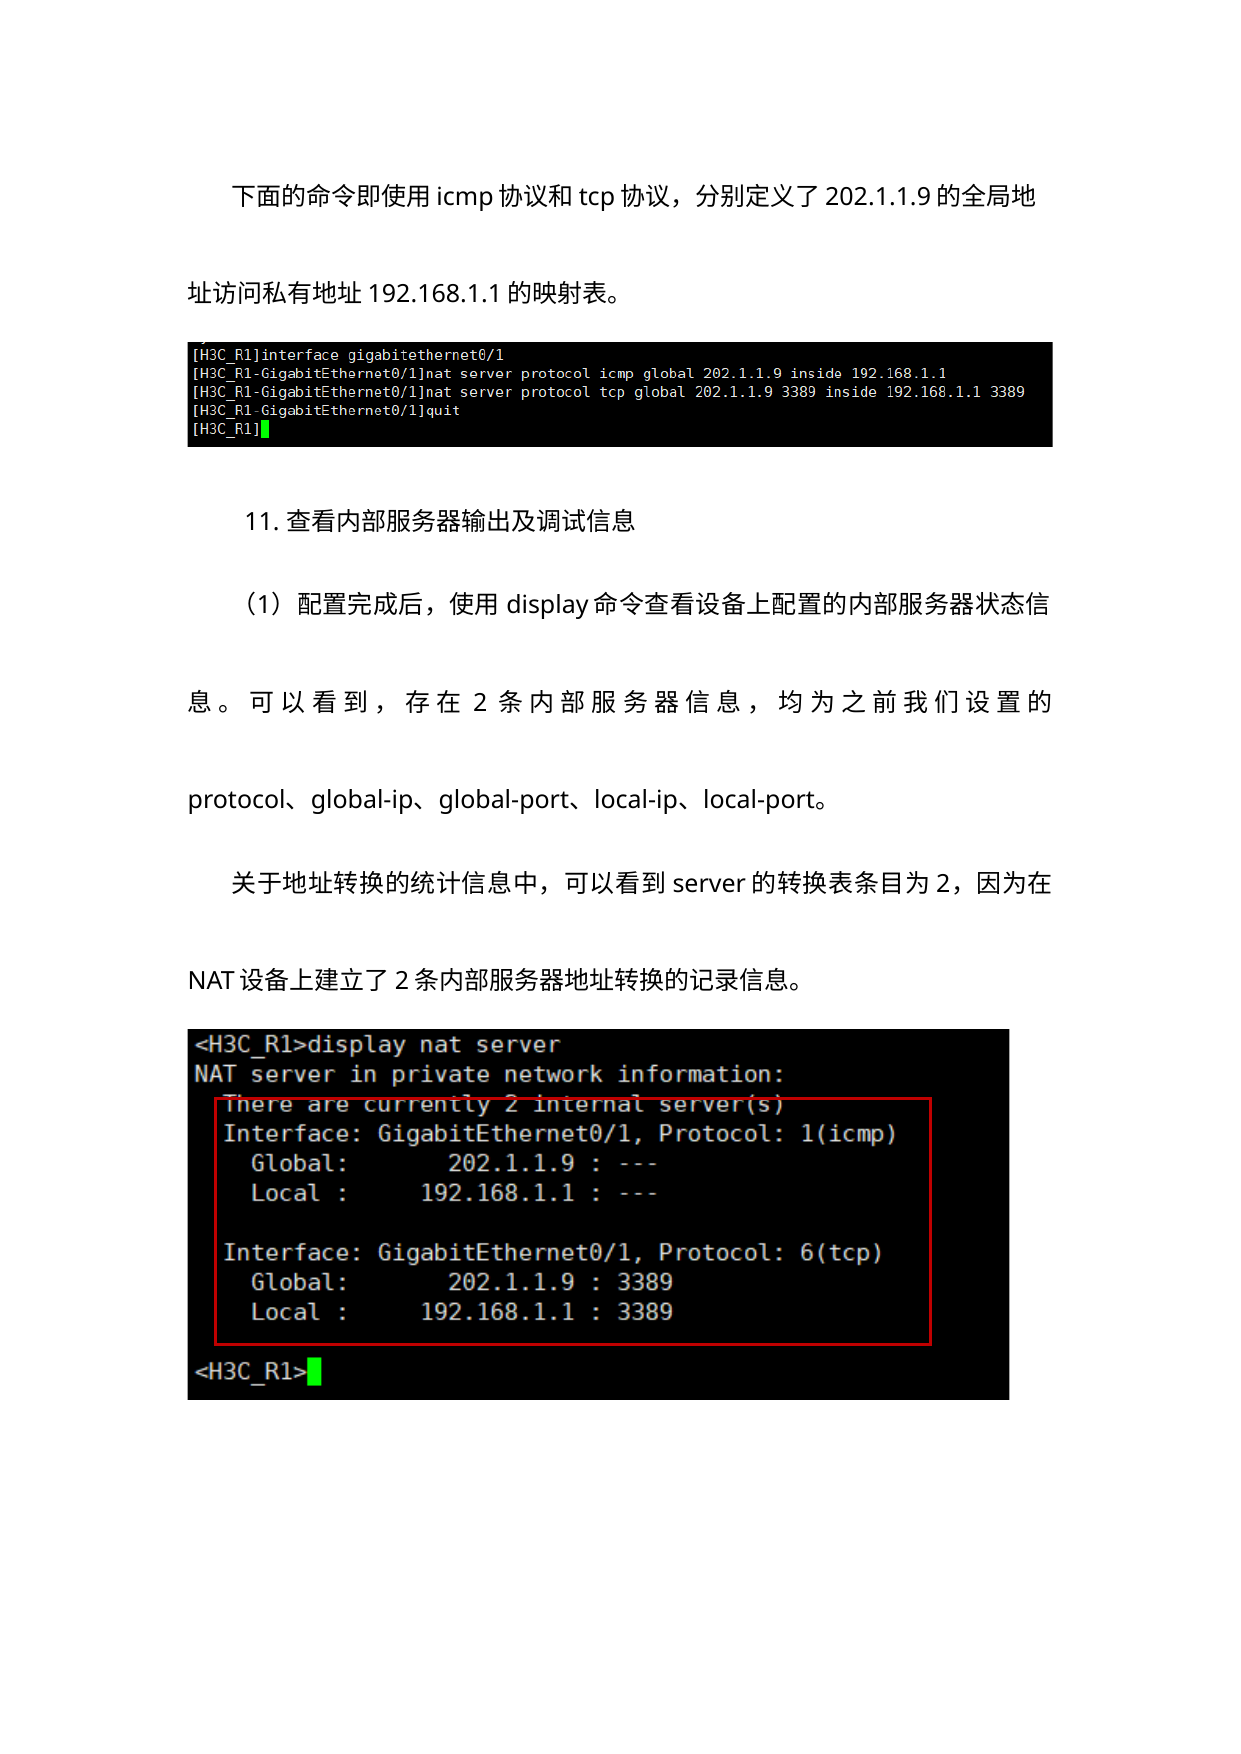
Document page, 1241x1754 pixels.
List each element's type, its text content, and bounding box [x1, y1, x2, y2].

text 关于地址转换的统计信息中，可以看到server的转换表条目为2，因为在NAT设备上建立了2条内部服务器地址转换的记录信息。 [187, 849, 1053, 1011]
text 11. 查看内部服务器输出及调试信息 [187, 487, 1053, 552]
picture [187, 342, 1053, 447]
picture [187, 1029, 1010, 1400]
text （1）配置完成后，使用display命令查看设备上配置的内部服务器状态信息。可以看到，存在2条内部服务器信息，均为之前我们设置的protocol、global-ip、global-port、local-ip、local-port。 [187, 571, 1053, 831]
text 下面的命令即使用icmp协议和tcp协议，分别定义了202.1.1.9的全局地址访问私有地址192.168.1.1的映射表。 [187, 162, 1053, 324]
